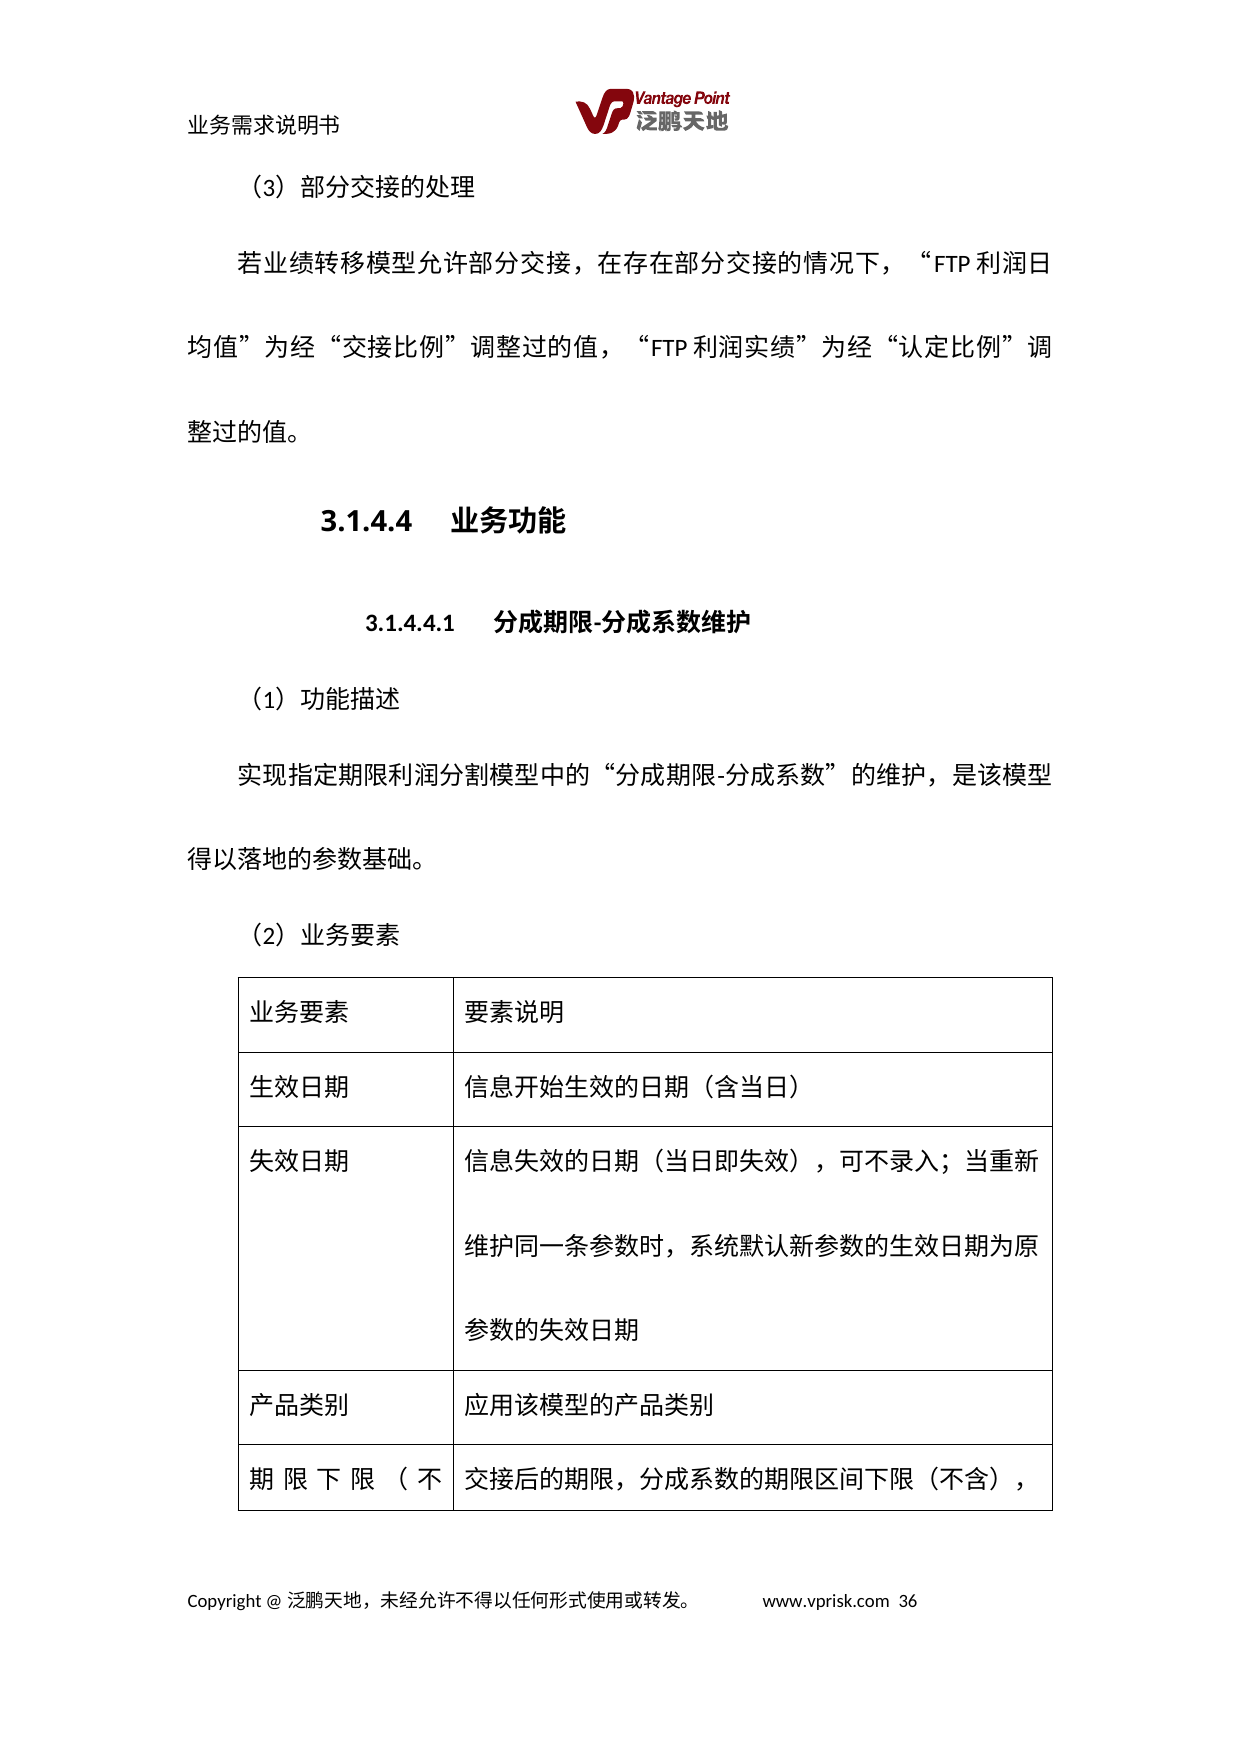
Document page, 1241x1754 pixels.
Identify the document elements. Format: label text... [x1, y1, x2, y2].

table_header 业务要素 [239, 978, 453, 1052]
text （2）业务要素 [187, 901, 1053, 966]
subtitle 分成期限-分成系数维护 [365, 588, 1053, 653]
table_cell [454, 1445, 1052, 1510]
subtitle 业务功能 [320, 486, 1053, 551]
text （1）功能描述 [187, 665, 1053, 730]
text （3）部分交接的处理 [187, 153, 1053, 218]
table_cell 失效日期 [239, 1127, 453, 1370]
table_cell 产品类别 [239, 1371, 453, 1444]
table_cell 生效日期 [239, 1053, 453, 1126]
table_cell 期限下限（不含） [239, 1445, 453, 1510]
table_cell 信息开始生效的日期（含当日） [454, 1053, 1052, 1126]
table_cell 信息失效的日期（当日即失效），可不录入；当重新维护同一条参数时，系统默认新参数的生效日期为原参数的失效日期 [454, 1127, 1052, 1370]
text 实现指定期限利润分割模型中的“分成期限-分成系数”的维护，是该模型得以落地的参数基础。 [187, 741, 1053, 890]
text 若业绩转移模型允许部分交接，在存在部分交接的情况下，“FTP利润日均值”为经“交接比例”调整过的值，“FTP利润实绩”为经“认定比例”调整过的值。 [187, 229, 1053, 463]
table_header 要素说明 [454, 978, 1052, 1052]
table_cell 应用该模型的产品类别 [454, 1371, 1052, 1444]
